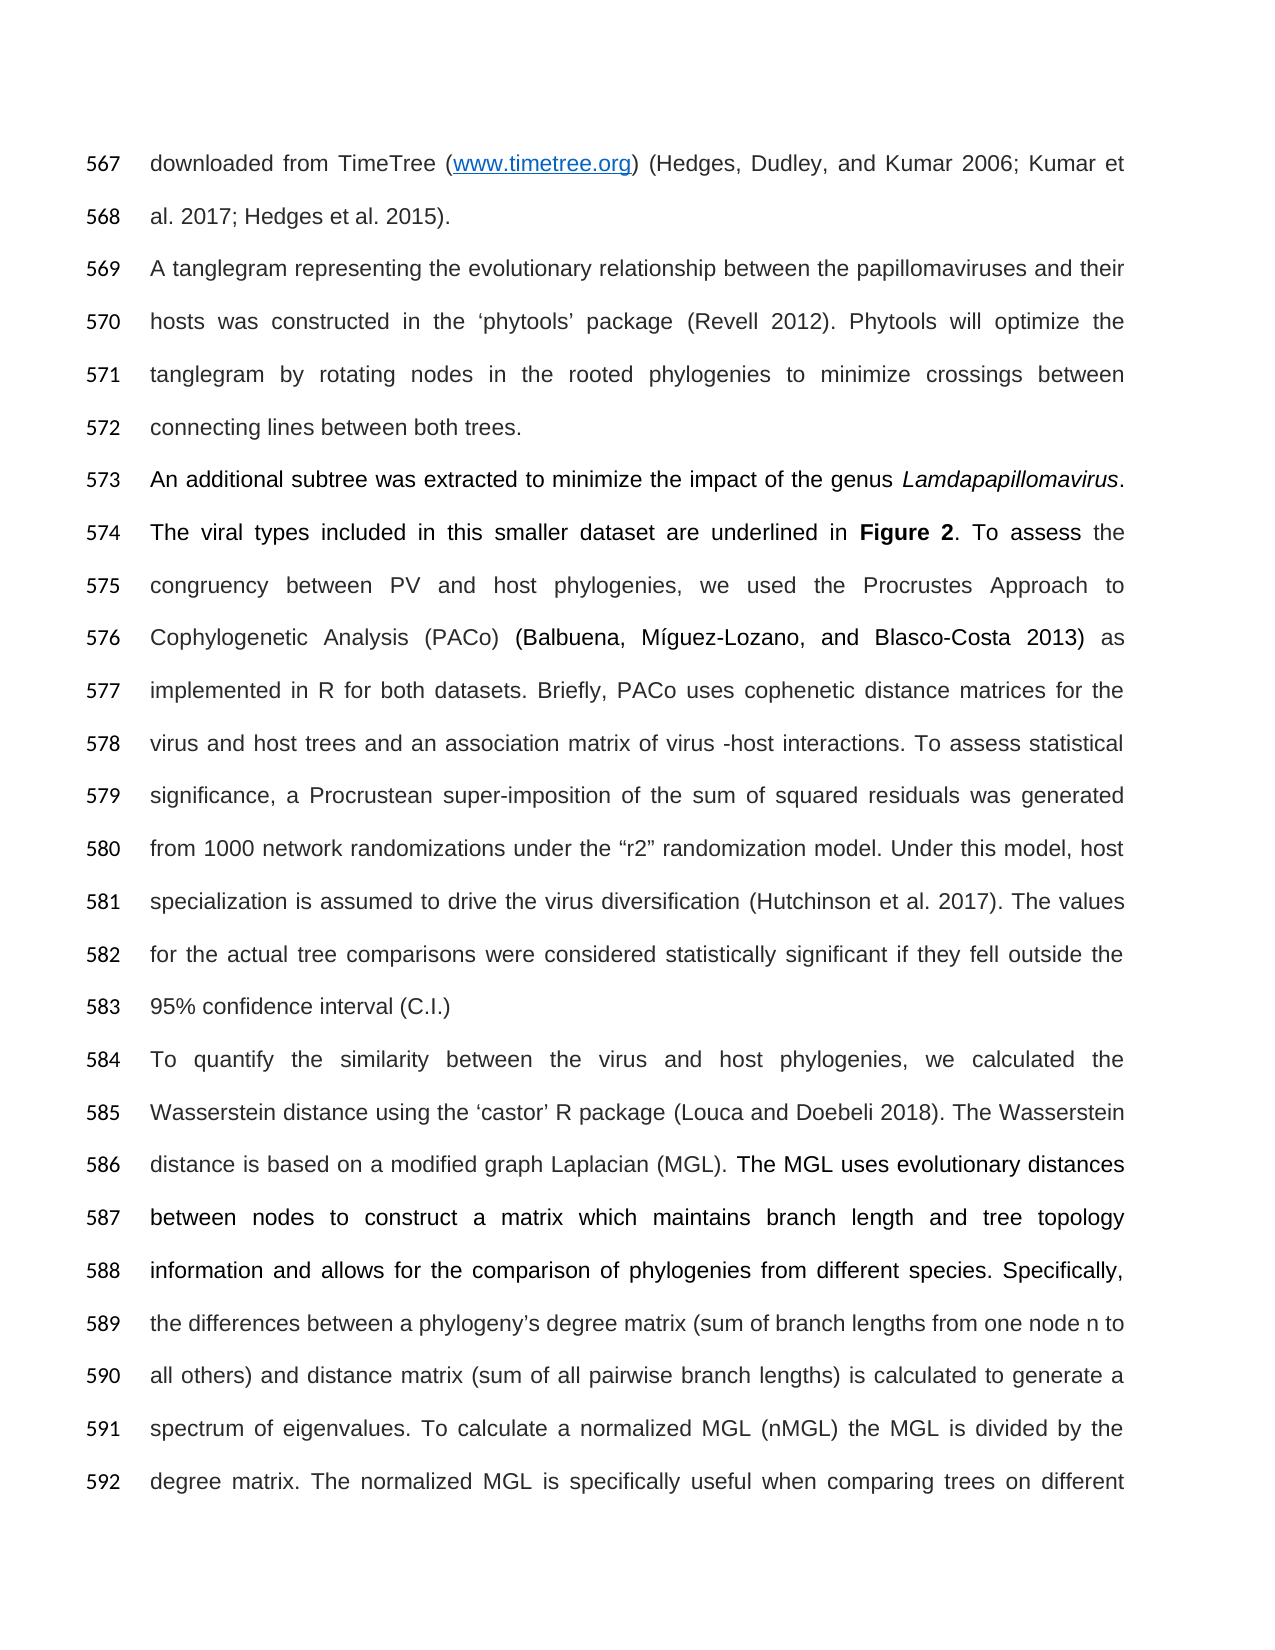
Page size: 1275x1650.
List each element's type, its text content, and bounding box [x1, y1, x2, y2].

text A tanglegram representing the evolutionary relationship between the papillomaviruses and their hosts was constructed in the ‘phytools’ package (Revell 2012). Phytools will optimize the tanglegram by rotating nodes in the rooted phylogenies to minimize crossings between connecting lines between both trees. [150, 255, 1125, 440]
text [150, 1046, 1125, 1494]
text An additional subtree was extracted to minimize the impact of the genus Lamdapapillomavirus. The viral types included in this smaller dataset are underlined in Figure 2. To assess the congruency between PV and host phylogenies, we used the Procrustes Approach to Cophylogenetic Analysis (PACo) (Balbuena, Míguez-Lozano, and Blasco-Costa 2013) as implemented in R for both datasets. Briefly, PACo uses cophenetic distance matrices for the virus and host trees and an association matrix of virus -host interactions. To assess statistical significance, a Procrustean super-imposition of the sum of squared residuals was generated from 1000 network randomizations under the “r2” randomization model. Under this model, host specialization is assumed to drive the virus diversification (Hutchinson et al. 2017). The values for the actual tree comparisons were considered statistically significant if they fell outside the 95% confidence interval (C.I.) [150, 466, 1125, 1020]
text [150, 150, 1125, 229]
